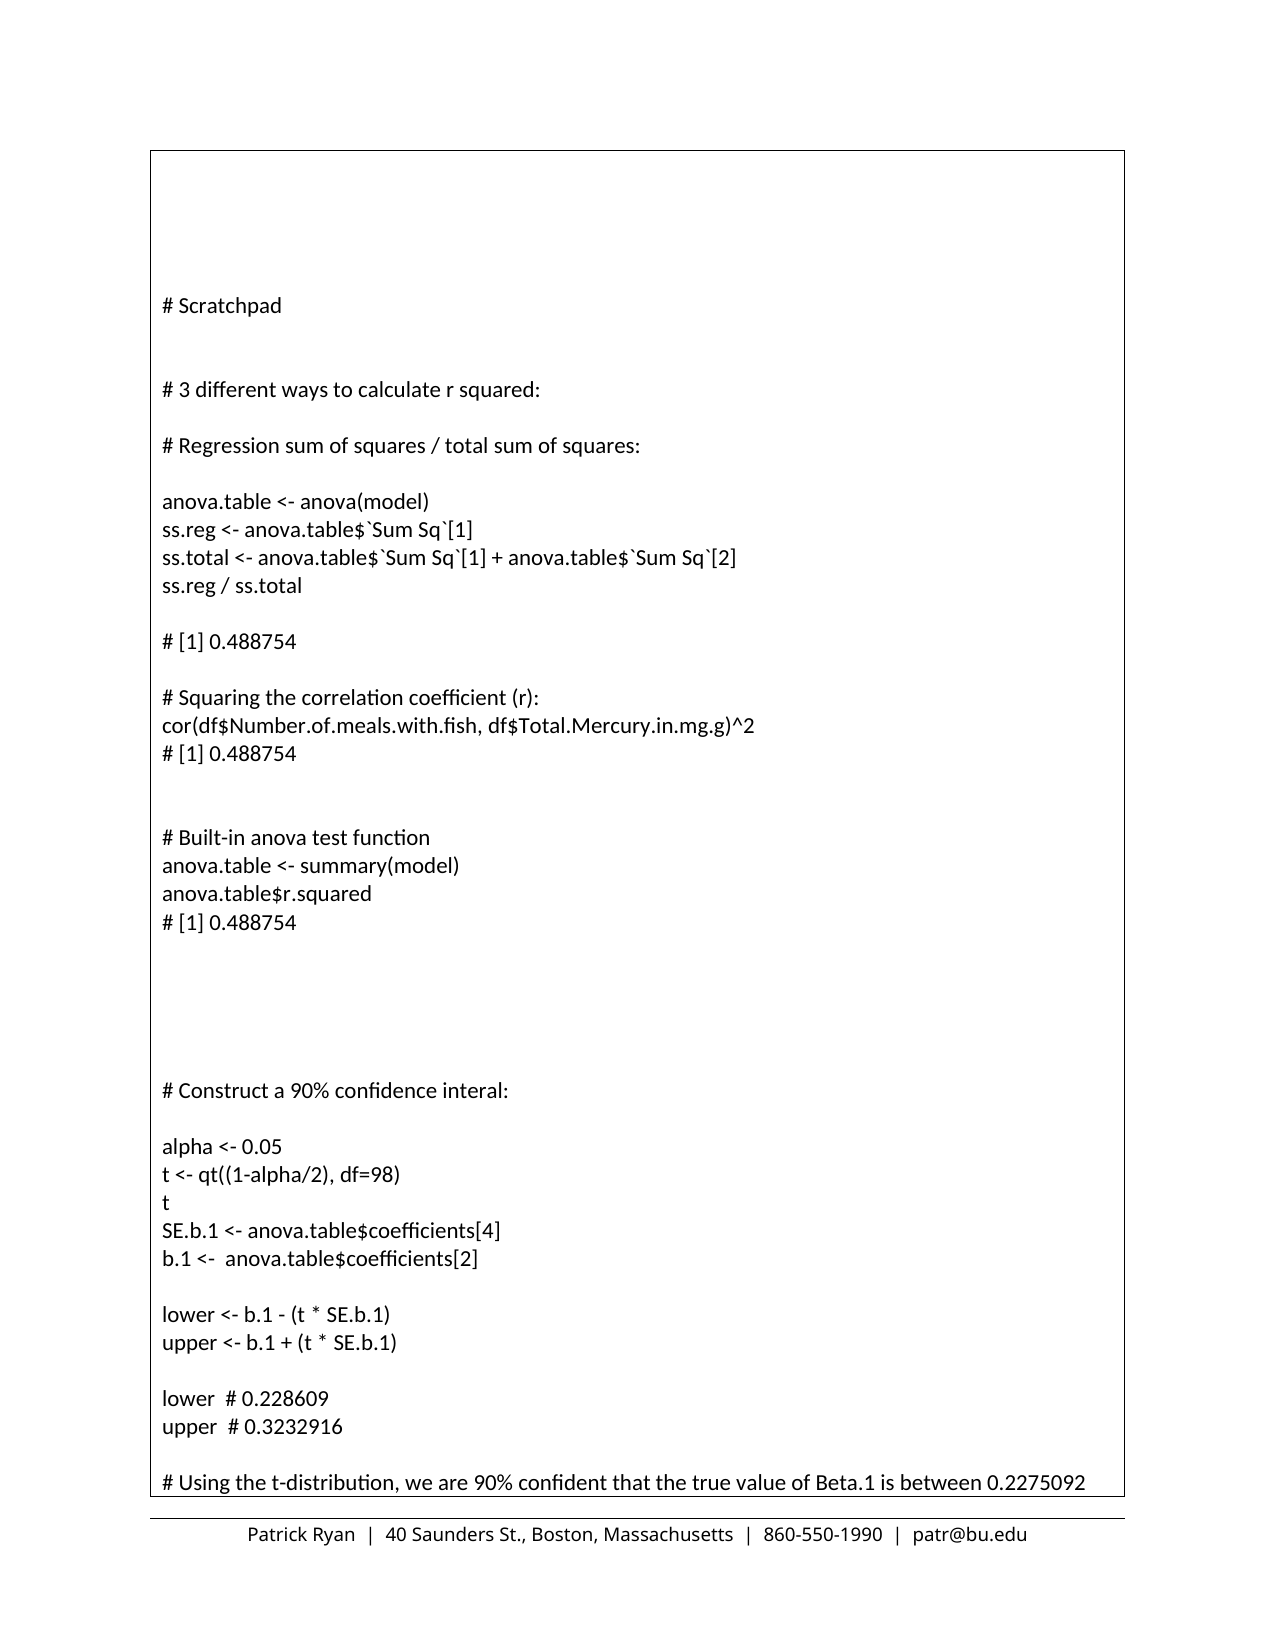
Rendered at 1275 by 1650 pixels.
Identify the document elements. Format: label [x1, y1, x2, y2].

table_header [151, 151, 1124, 1496]
